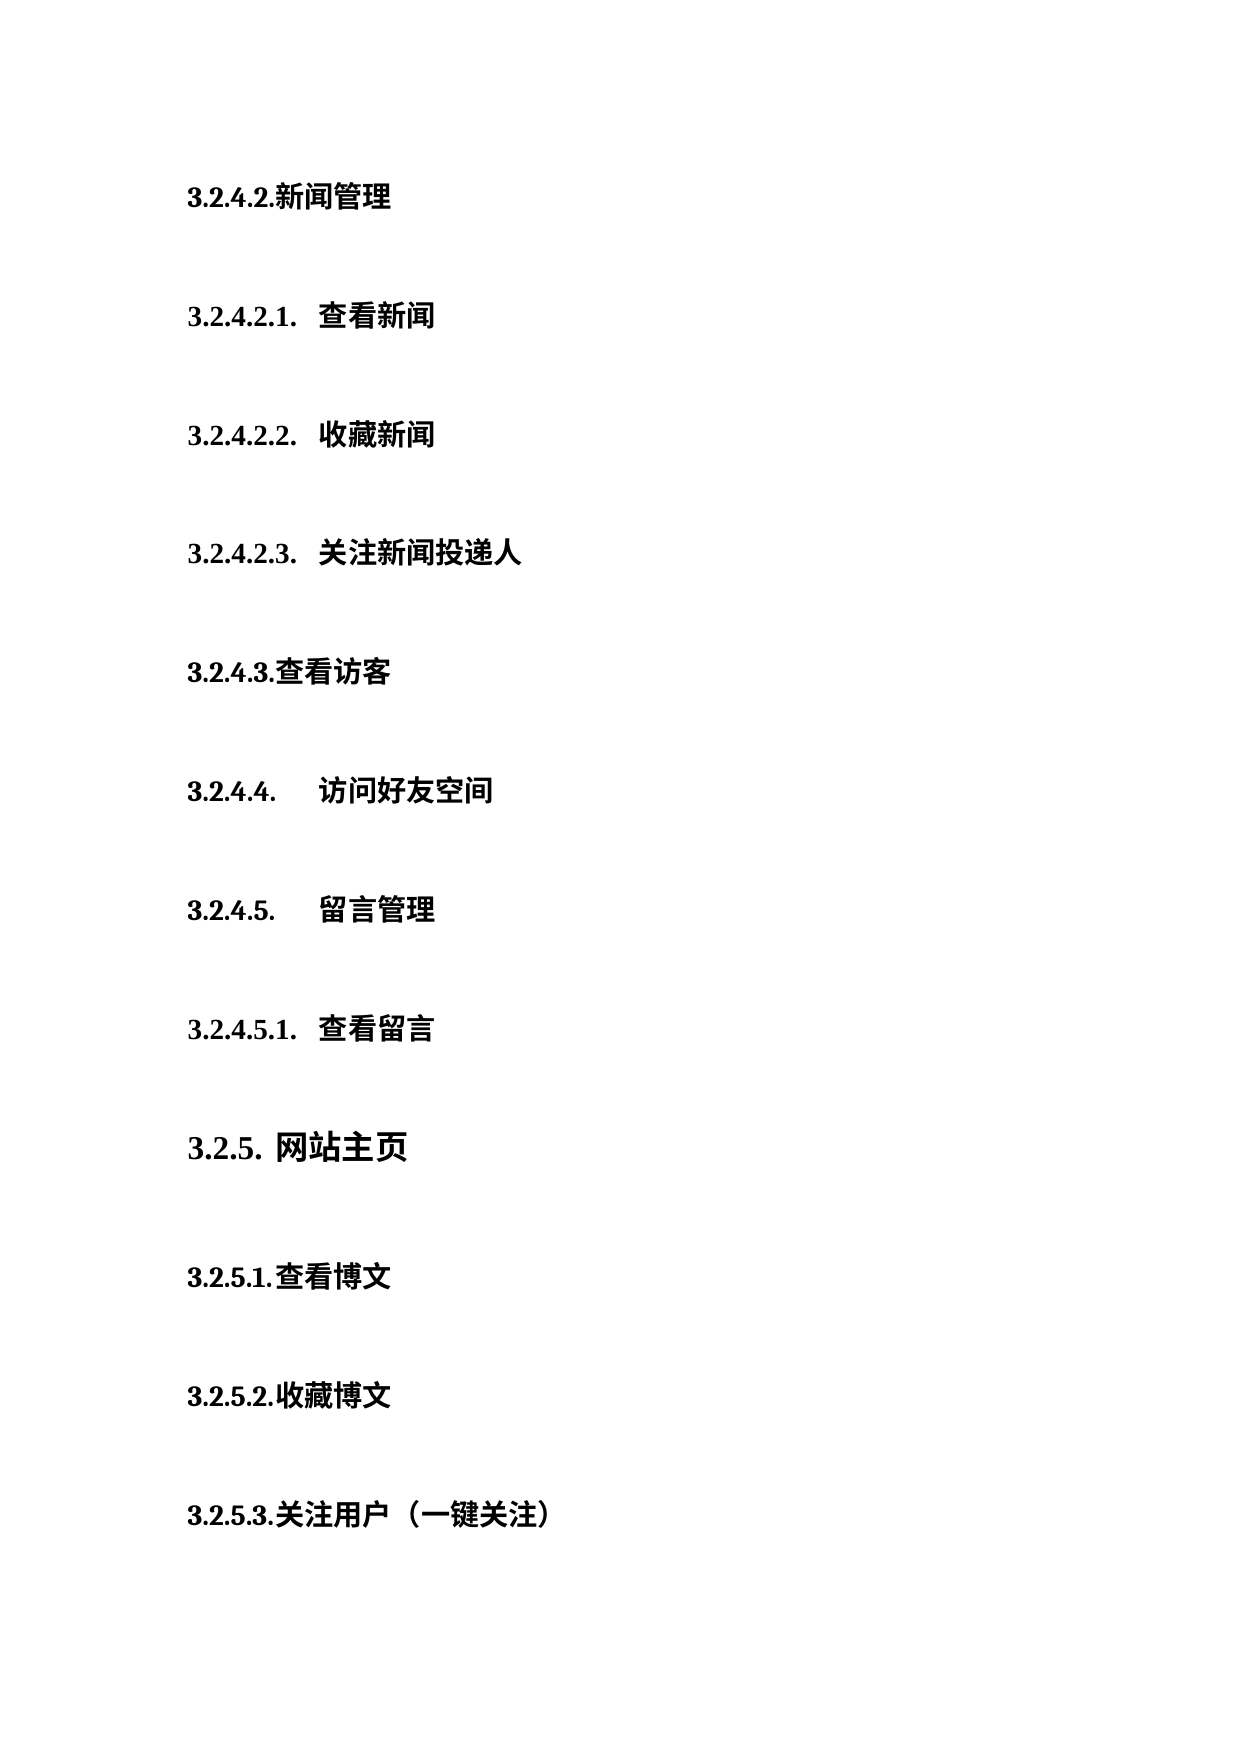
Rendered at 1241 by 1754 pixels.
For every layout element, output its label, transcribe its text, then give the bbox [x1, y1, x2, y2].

subtitle 关注新闻投递人 [187, 518, 1053, 583]
subtitle 留言管理 [187, 875, 1053, 940]
subtitle 关注用户（一键关注） [187, 1480, 1053, 1545]
subtitle 查看博文 [187, 1242, 1053, 1307]
subtitle 查看访客 [187, 637, 1053, 702]
subtitle 收藏新闻 [187, 400, 1053, 465]
subtitle 收藏博文 [187, 1361, 1053, 1426]
subtitle 新闻管理 [187, 162, 1053, 227]
subtitle 查看新闻 [187, 281, 1053, 346]
subtitle 网站主页 [187, 1113, 1053, 1178]
subtitle 访问好友空间 [187, 756, 1053, 821]
subtitle 查看留言 [187, 994, 1053, 1059]
